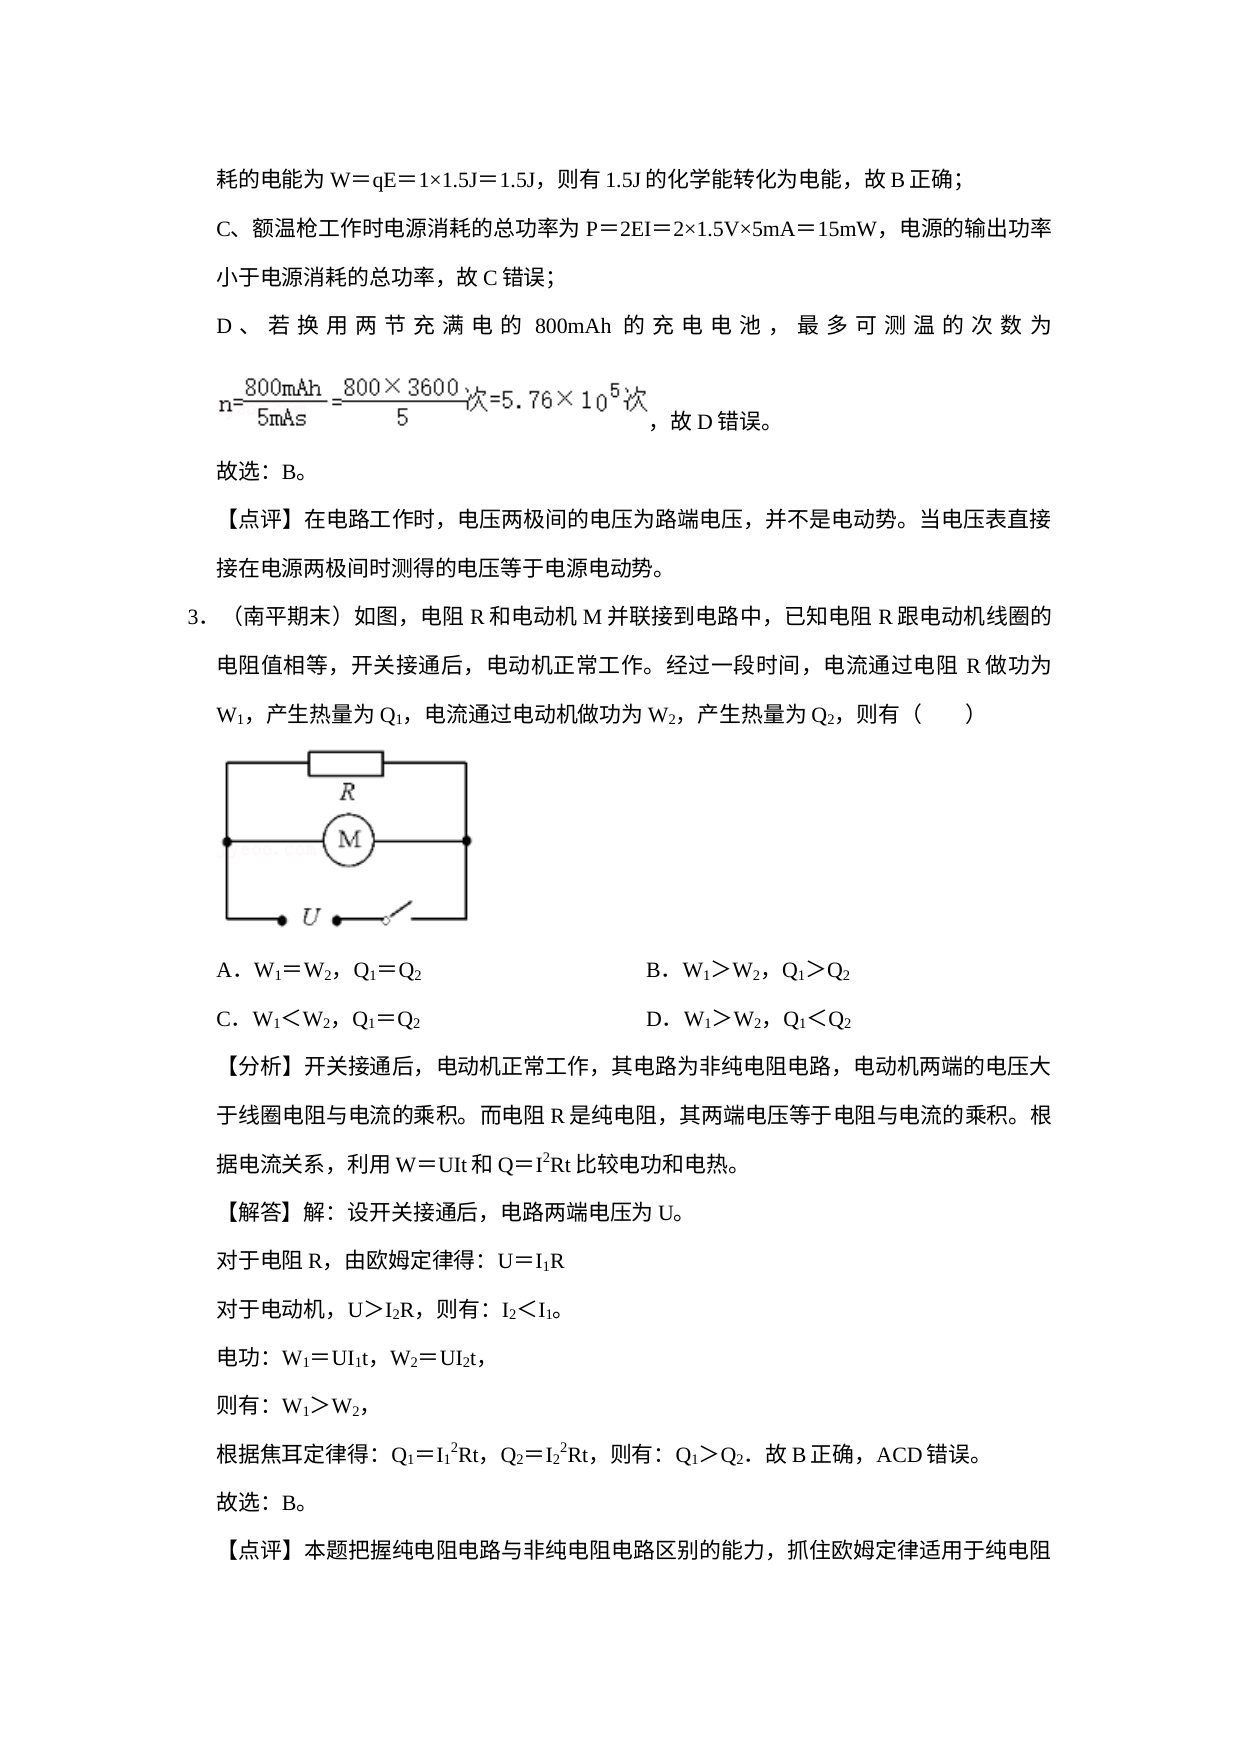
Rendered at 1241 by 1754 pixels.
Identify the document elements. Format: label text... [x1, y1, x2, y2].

text C、额温枪工作时电源消耗的总功率为P＝2EI＝2×1.5V×5mA＝15mW，电源的输出功率小于电源消耗的总功率，故C错误； [216, 210, 1053, 292]
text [216, 162, 1053, 194]
picture [216, 744, 477, 932]
text C．W1＜W2，Q1＝Q2 D．W1＞W2，Q1＜Q2 [187, 1000, 1053, 1033]
text D、若换用两节充满电的800mAh的充电电池，最多可测温的次数为，故D错误。 [216, 307, 1053, 437]
text 对于电动机，U＞I2R，则有：I2＜I1。 [216, 1291, 1053, 1324]
text 【点评】在电路工作时，电压两极间的电压为路端电压，并不是电动势。当电压表直接接在电源两极间时测得的电压等于电源电动势。 [216, 502, 1053, 583]
text 根据焦耳定律得：Q1＝I12Rt，Q2＝I22Rt，则有：Q1＞Q2．故B正确，ACD错误。 [216, 1436, 1053, 1469]
text 故选：B。 [216, 1484, 1053, 1517]
text A．W1＝W2，Q1＝Q2 B．W1＞W2，Q1＞Q2 [187, 952, 1053, 984]
text 故选：B。 [216, 453, 1053, 486]
text 【解答】解：设开关接通后，电路两端电压为U。 [216, 1194, 1053, 1227]
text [216, 1533, 1053, 1565]
text 3．（南平期末）如图，电阻R和电动机M并联接到电路中，已知电阻R跟电动机线圈的电阻值相等，开关接通后，电动机正常工作。经过一段时间，电流通过电阻R做功为W1，产生热量为Q1，电流通过电动机做功为W2，产生热量为Q2，则有（ ） [187, 599, 1053, 729]
text 对于电阻R，由欧姆定律得：U＝I1R [216, 1243, 1053, 1275]
text 电功：W1＝UI1t，W2＝UI2t， [216, 1339, 1053, 1372]
text 【分析】开关接通后，电动机正常工作，其电路为非纯电阻电路，电动机两端的电压大于线圈电阻与电流的乘积。而电阻R是纯电阻，其两端电压等于电阻与电流的乘积。根据电流关系，利用W＝UIt和Q＝I2Rt比较电功和电热。 [216, 1049, 1053, 1179]
picture [216, 374, 649, 429]
text 则有：W1＞W2， [216, 1388, 1053, 1420]
